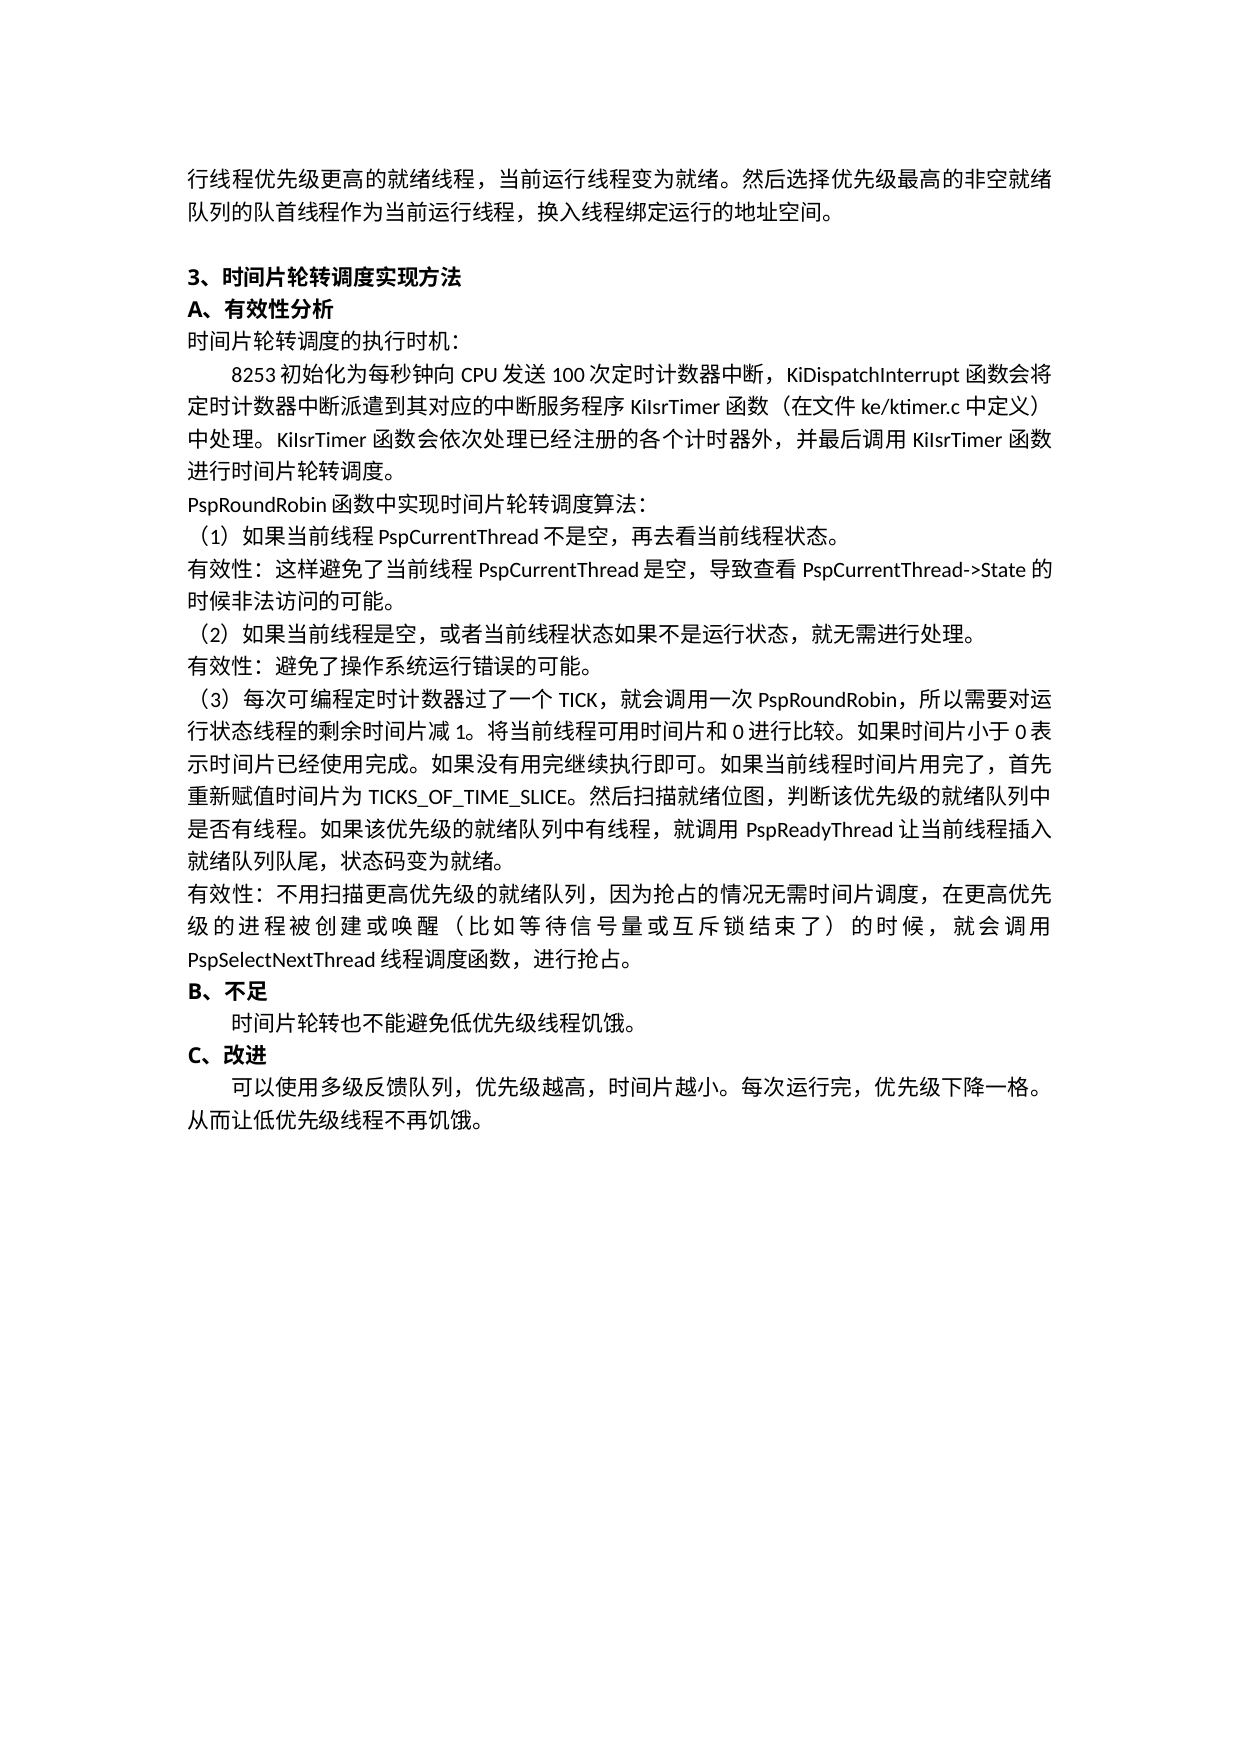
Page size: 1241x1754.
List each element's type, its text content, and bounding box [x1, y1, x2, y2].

text 8253 初始化为每秒钟向 CPU 发送 100 次定时计数器中断，KiDispatchInterrupt 函数会将定时计数器中断派遣到其对应的中断服务程序 KiIsrTimer 函数（在文件ke/ktimer.c 中定义）中处理。KiIsrTimer 函数会依次处理已经注册的各个计时器外，并最后调用KiIsrTimer 函数进行时间片轮转调度。 [187, 356, 1053, 486]
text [187, 162, 1053, 227]
text A、有效性分析 [187, 291, 1053, 324]
text 时间片轮转也不能避免低优先级线程饥饿。 [187, 1006, 1053, 1038]
text （1）如果当前线程PspCurrentThread不是空，再去看当前线程状态。 [187, 519, 1053, 551]
text 时间片轮转调度的执行时机： [187, 324, 1053, 356]
text （2）如果当前线程是空，或者当前线程状态如果不是运行状态，就无需进行处理。 [187, 616, 1053, 649]
text （3）每次可编程定时计数器过了一个TICK，就会调用一次PspRoundRobin，所以需要对运行状态线程的剩余时间片减1。将当前线程可用时间片和0进行比较。如果时间片小于0表示时间片已经使用完成。如果没有用完继续执行即可。如果当前线程时间片用完了，首先重新赋值时间片为TICKS_OF_TIME_SLICE。然后扫描就绪位图，判断该优先级的就绪队列中是否有线程。如果该优先级的就绪队列中有线程，就调用PspReadyThread让当前线程插入就绪队列队尾，状态码变为就绪。 [187, 681, 1053, 876]
text 有效性：这样避免了当前线程PspCurrentThread是空，导致查看PspCurrentThread->State的时候非法访问的可能。 [187, 551, 1053, 616]
text PspRoundRobin函数中实现时间片轮转调度算法： [187, 486, 1053, 519]
text C、改进 [187, 1038, 1053, 1070]
text 3、时间片轮转调度实现方法 [187, 259, 1053, 291]
text 有效性：避免了操作系统运行错误的可能。 [187, 649, 1053, 681]
text 有效性：不用扫描更高优先级的就绪队列，因为抢占的情况无需时间片调度，在更高优先级的进程被创建或唤醒（比如等待信号量或互斥锁结束了）的时候，就会调用PspSelectNextThread线程调度函数，进行抢占。 [187, 876, 1053, 974]
text B、不足 [187, 974, 1053, 1006]
text 可以使用多级反馈队列，优先级越高，时间片越小。每次运行完，优先级下降一格。从而让低优先级线程不再饥饿。 [187, 1070, 1053, 1135]
